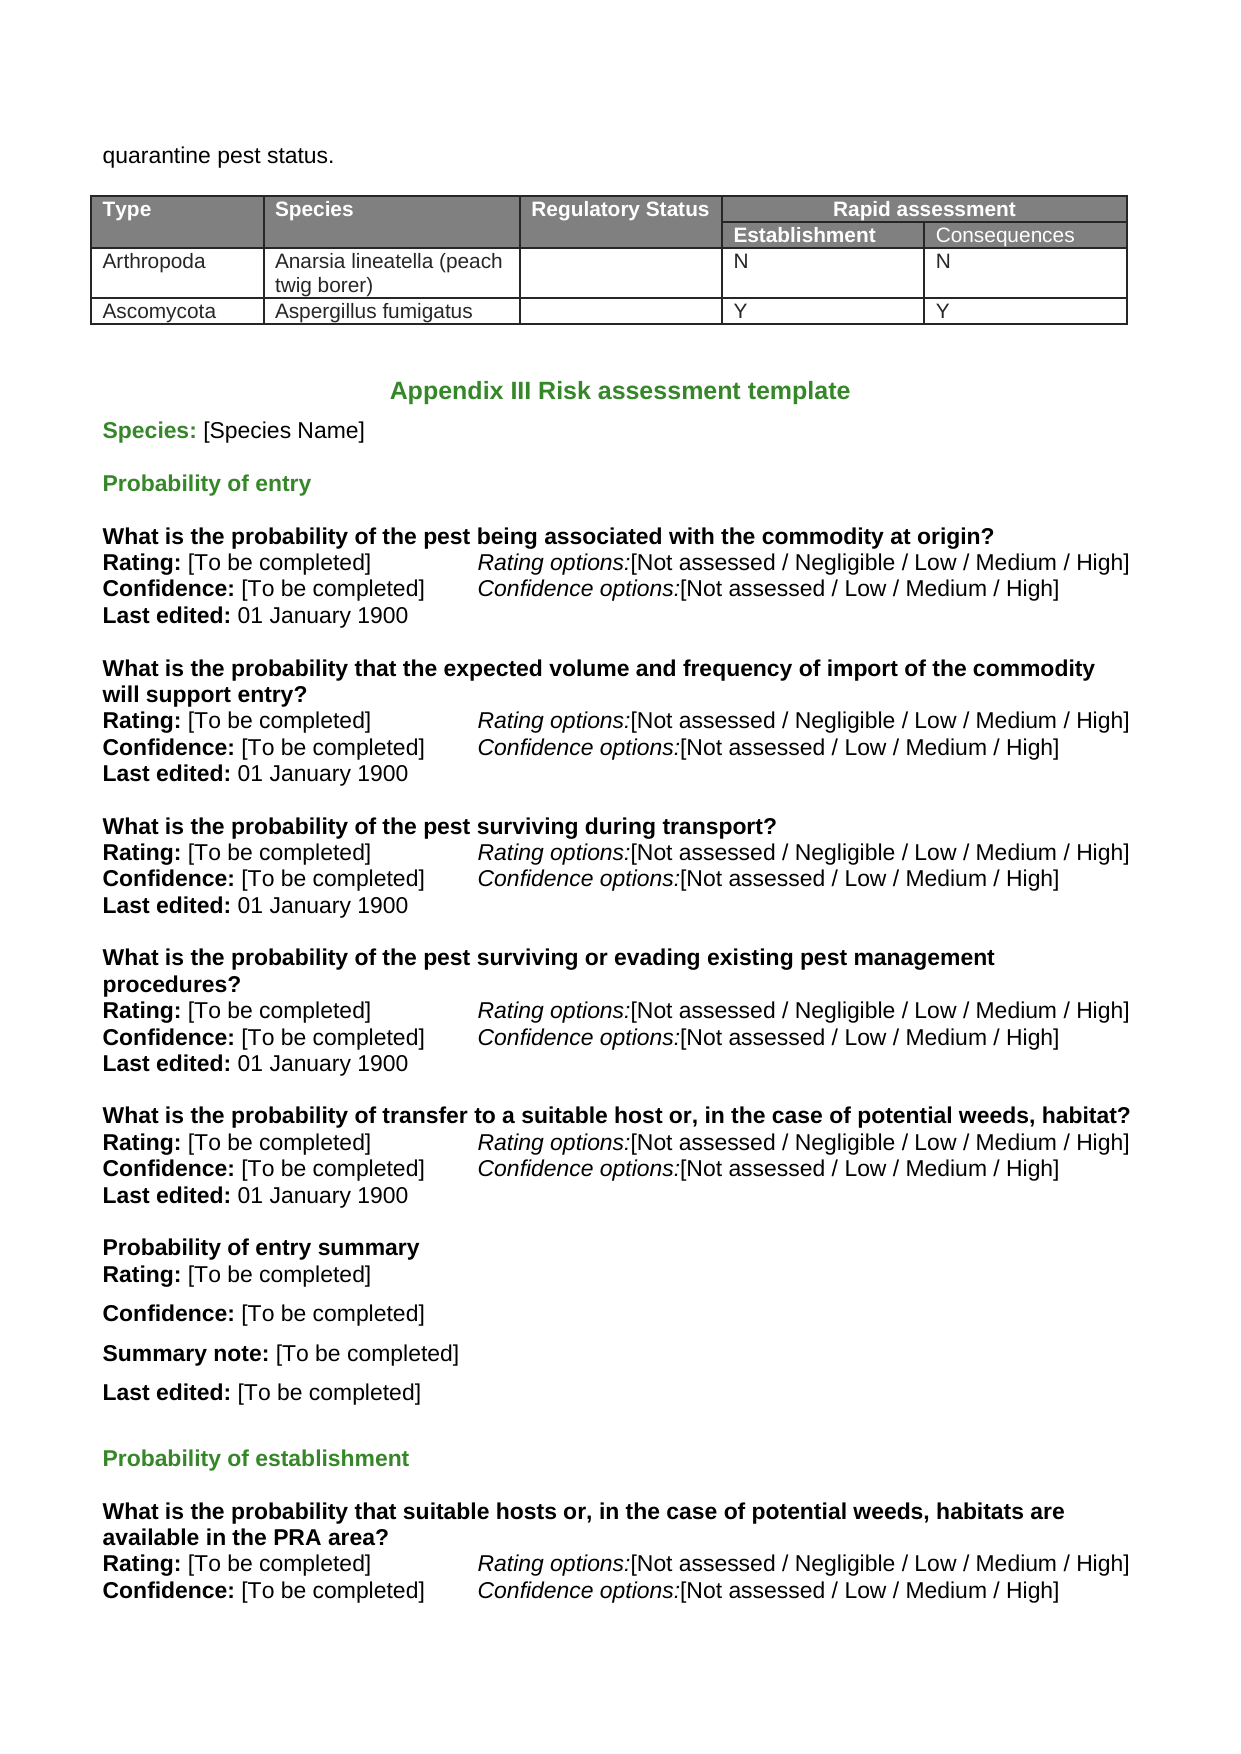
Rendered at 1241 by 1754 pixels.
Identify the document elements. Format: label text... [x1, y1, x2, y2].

text Confidence: [To be completed] [102, 1300, 1138, 1326]
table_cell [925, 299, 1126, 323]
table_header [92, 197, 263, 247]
text Probability of entry summary [102, 1234, 1138, 1261]
text What is the probability that the expected volume and frequency of import of the commodity will support entry? [102, 654, 1138, 707]
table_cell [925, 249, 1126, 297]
text Species: [Species Name] [102, 417, 1138, 444]
text Probability of establishment [102, 1445, 1138, 1471]
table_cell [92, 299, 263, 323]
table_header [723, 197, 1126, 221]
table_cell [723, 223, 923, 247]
text What is the probability that suitable hosts or, in the case of potential weeds, habitats are available in the PRA area? [102, 1498, 1138, 1550]
text Rating: [To be completed] Rating options:[Not assessed / Negligible / Low / Medium / High] [102, 1129, 1138, 1155]
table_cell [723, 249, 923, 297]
text Rating: [To be completed] Rating options:[Not assessed / Negligible / Low / Medium / High] [102, 839, 1138, 865]
text What is the probability of transfer to a suitable host or, in the case of potential weeds, habitat? [102, 1102, 1138, 1129]
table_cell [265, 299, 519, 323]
text Confidence: [To be completed] Confidence options:[Not assessed / Low / Medium / High] [102, 1023, 1138, 1050]
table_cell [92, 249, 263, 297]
text What is the probability of the pest surviving during transport? [102, 813, 1138, 839]
text Last edited: 01 January 1900 [102, 892, 1138, 918]
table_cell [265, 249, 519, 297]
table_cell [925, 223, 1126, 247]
text Confidence: [To be completed] Confidence options:[Not assessed / Low / Medium / High] [102, 865, 1138, 892]
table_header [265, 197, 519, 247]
text Rating: [To be completed] Rating options:[Not assessed / Negligible / Low / Medium / High] [102, 707, 1138, 733]
text Rating: [To be completed] Rating options:[Not assessed / Negligible / Low / Medium / High] [102, 997, 1138, 1023]
text Rating: [To be completed] [102, 1261, 1138, 1287]
text Confidence: [To be completed] Confidence options:[Not assessed / Low / Medium / High] [102, 1155, 1138, 1182]
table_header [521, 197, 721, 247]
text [102, 1550, 1138, 1577]
text Confidence: [To be completed] Confidence options:[Not assessed / Low / Medium / High] [102, 1577, 1138, 1603]
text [102, 142, 1138, 194]
text Summary note: [To be completed] [102, 1339, 1138, 1366]
text What is the probability of the pest being associated with the commodity at origin? [102, 523, 1138, 549]
text Rating: [To be completed] Rating options:[Not assessed / Negligible / Low / Medium / High] [102, 549, 1138, 575]
text Confidence: [To be completed] Confidence options:[Not assessed / Low / Medium / High] [102, 733, 1138, 760]
text Last edited: 01 January 1900 [102, 760, 1138, 786]
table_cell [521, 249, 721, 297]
text What is the probability of the pest surviving or evading existing pest management procedures? [102, 944, 1138, 997]
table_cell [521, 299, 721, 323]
subtitle Appendix III Risk assessment template [102, 376, 1138, 405]
text Last edited: 01 January 1900 [102, 602, 1138, 628]
text Last edited: 01 January 1900 [102, 1182, 1138, 1208]
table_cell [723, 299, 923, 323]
text Confidence: [To be completed] Confidence options:[Not assessed / Low / Medium / High] [102, 575, 1138, 602]
text Last edited: [To be completed] [102, 1379, 1138, 1405]
text Last edited: 01 January 1900 [102, 1050, 1138, 1076]
text Probability of entry [102, 470, 1138, 496]
